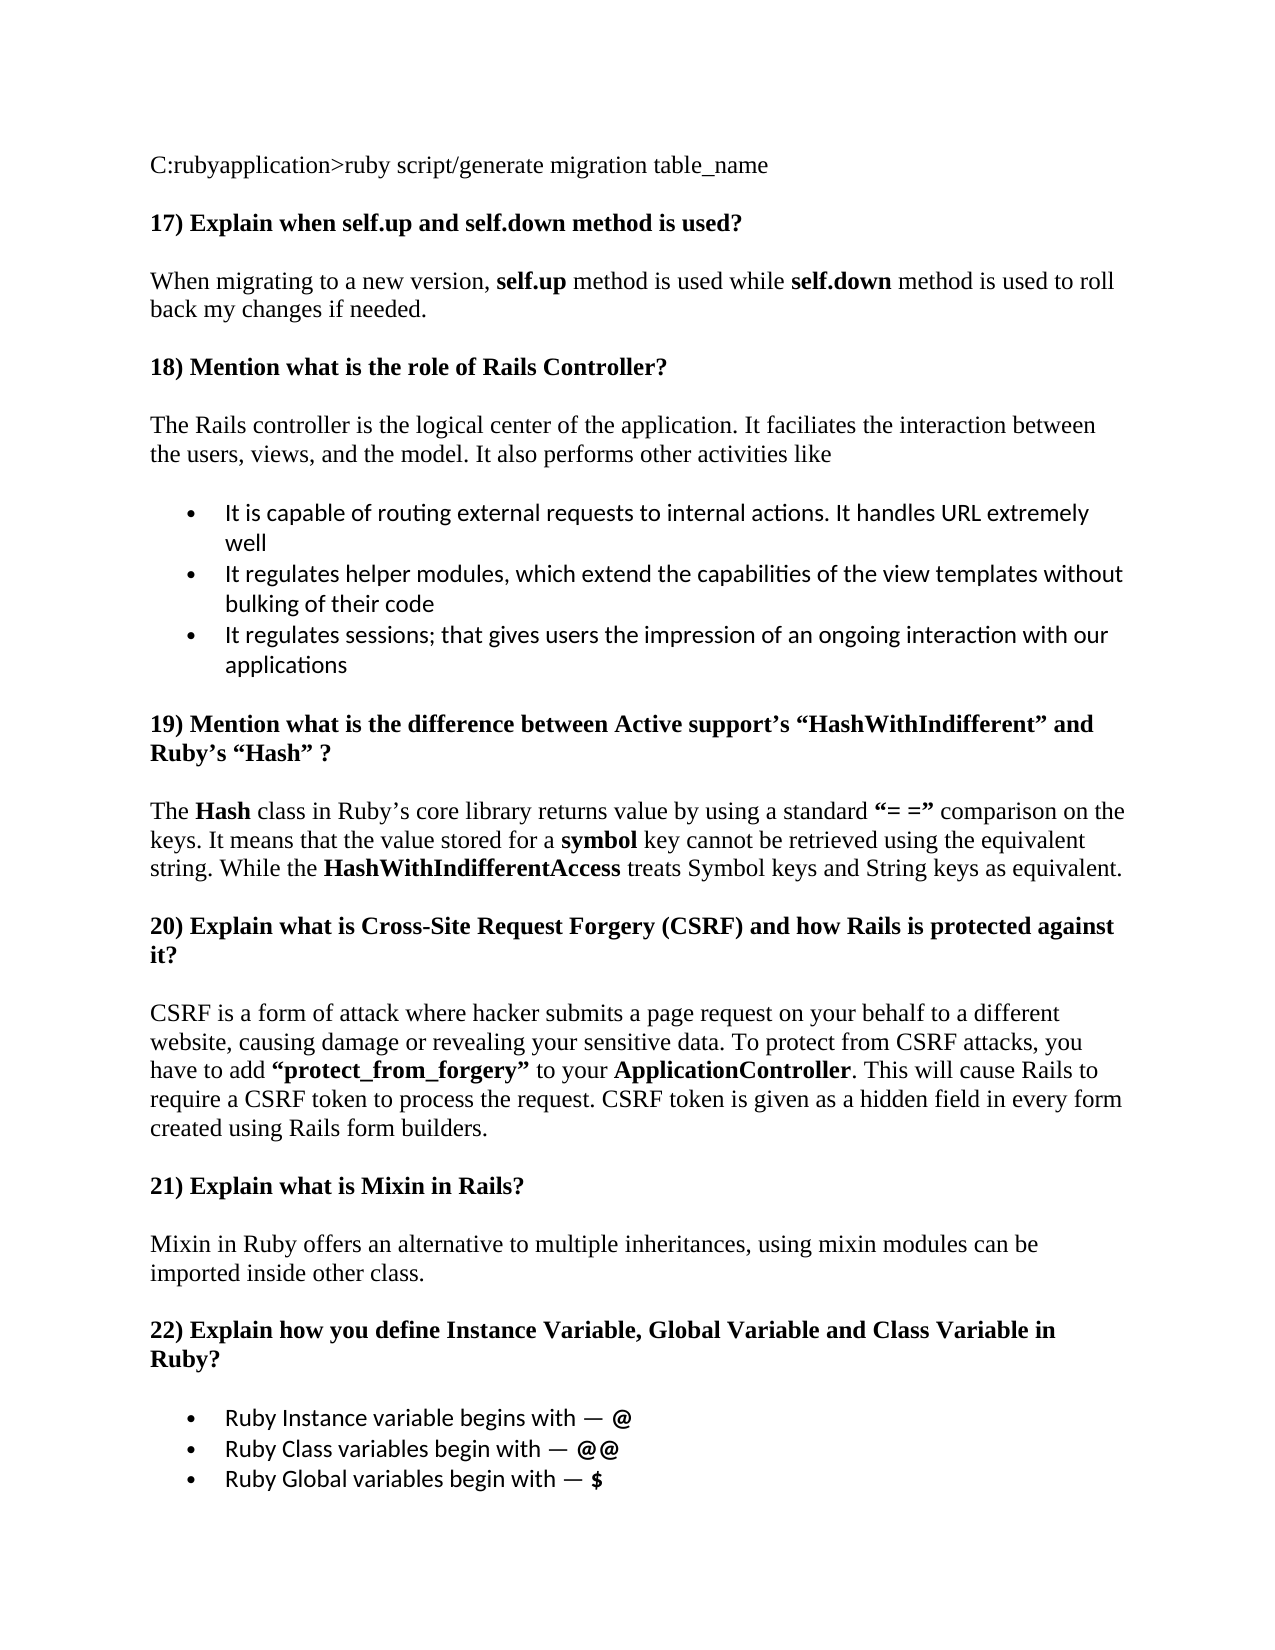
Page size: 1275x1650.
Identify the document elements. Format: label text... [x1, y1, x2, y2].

list Ruby Instance variable begins with — @ [187, 1402, 1125, 1433]
list It regulates helper modules, which extend the capabilities of the view templates without bulking of their code [187, 558, 1125, 619]
text When migrating to a new version, self.up method is used while self.down method is used to roll back my changes if needed. [150, 266, 1125, 323]
text 21) Explain what is Mixin in Rails? [150, 1171, 1125, 1200]
text 22) Explain how you define Instance Variable, Global Variable and Class Variable in Ruby? [150, 1316, 1125, 1373]
text The Rails controller is the logical center of the application. It faciliates the interaction between the users, views, and the model. It also performs other activities like [150, 410, 1125, 468]
text Mixin in Ruby offers an alternative to multiple inheritances, using mixin modules can be imported inside other class. [150, 1229, 1125, 1286]
list Ruby Class variables begin with — @@ [187, 1433, 1125, 1463]
text 19) Mention what is the difference between Active support’s “HashWithIndifferent” and Ruby’s “Hash” ? [150, 709, 1125, 767]
text CSRF is a form of attack where hacker submits a page request on your behalf to a different website, causing damage or revealing your sensitive data. To protect from CSRF attacks, you have to add “protect_from_forgery” to your ApplicationController. This will cause Rails to require a CSRF token to process the request. CSRF token is given as a hidden field in every form created using Rails form builders. [150, 998, 1125, 1142]
list It regulates sessions; that gives users the impression of an ongoing interaction with our applications [187, 619, 1125, 680]
list It is capable of routing external requests to internal actions. It handles URL extremely well [187, 497, 1125, 558]
text The Hash class in Ruby’s core library returns value by using a standard “= =” comparison on the keys. It means that the value stored for a symbol key cannot be retrieved using the equivalent string. While the HashWithIndifferentAccess treats Symbol keys and String keys as equivalent. [150, 796, 1125, 882]
list Ruby Global variables begin with — $ [187, 1463, 1125, 1494]
text 20) Explain what is Cross-Site Request Forgery (CSRF) and how Rails is protected against it? [150, 911, 1125, 969]
text 17) Explain when self.up and self.down method is used? [150, 208, 1125, 237]
text C:rubyapplication>ruby script/generate migration table_name [150, 150, 1125, 179]
text 18) Mention what is the role of Rails Controller? [150, 352, 1125, 381]
